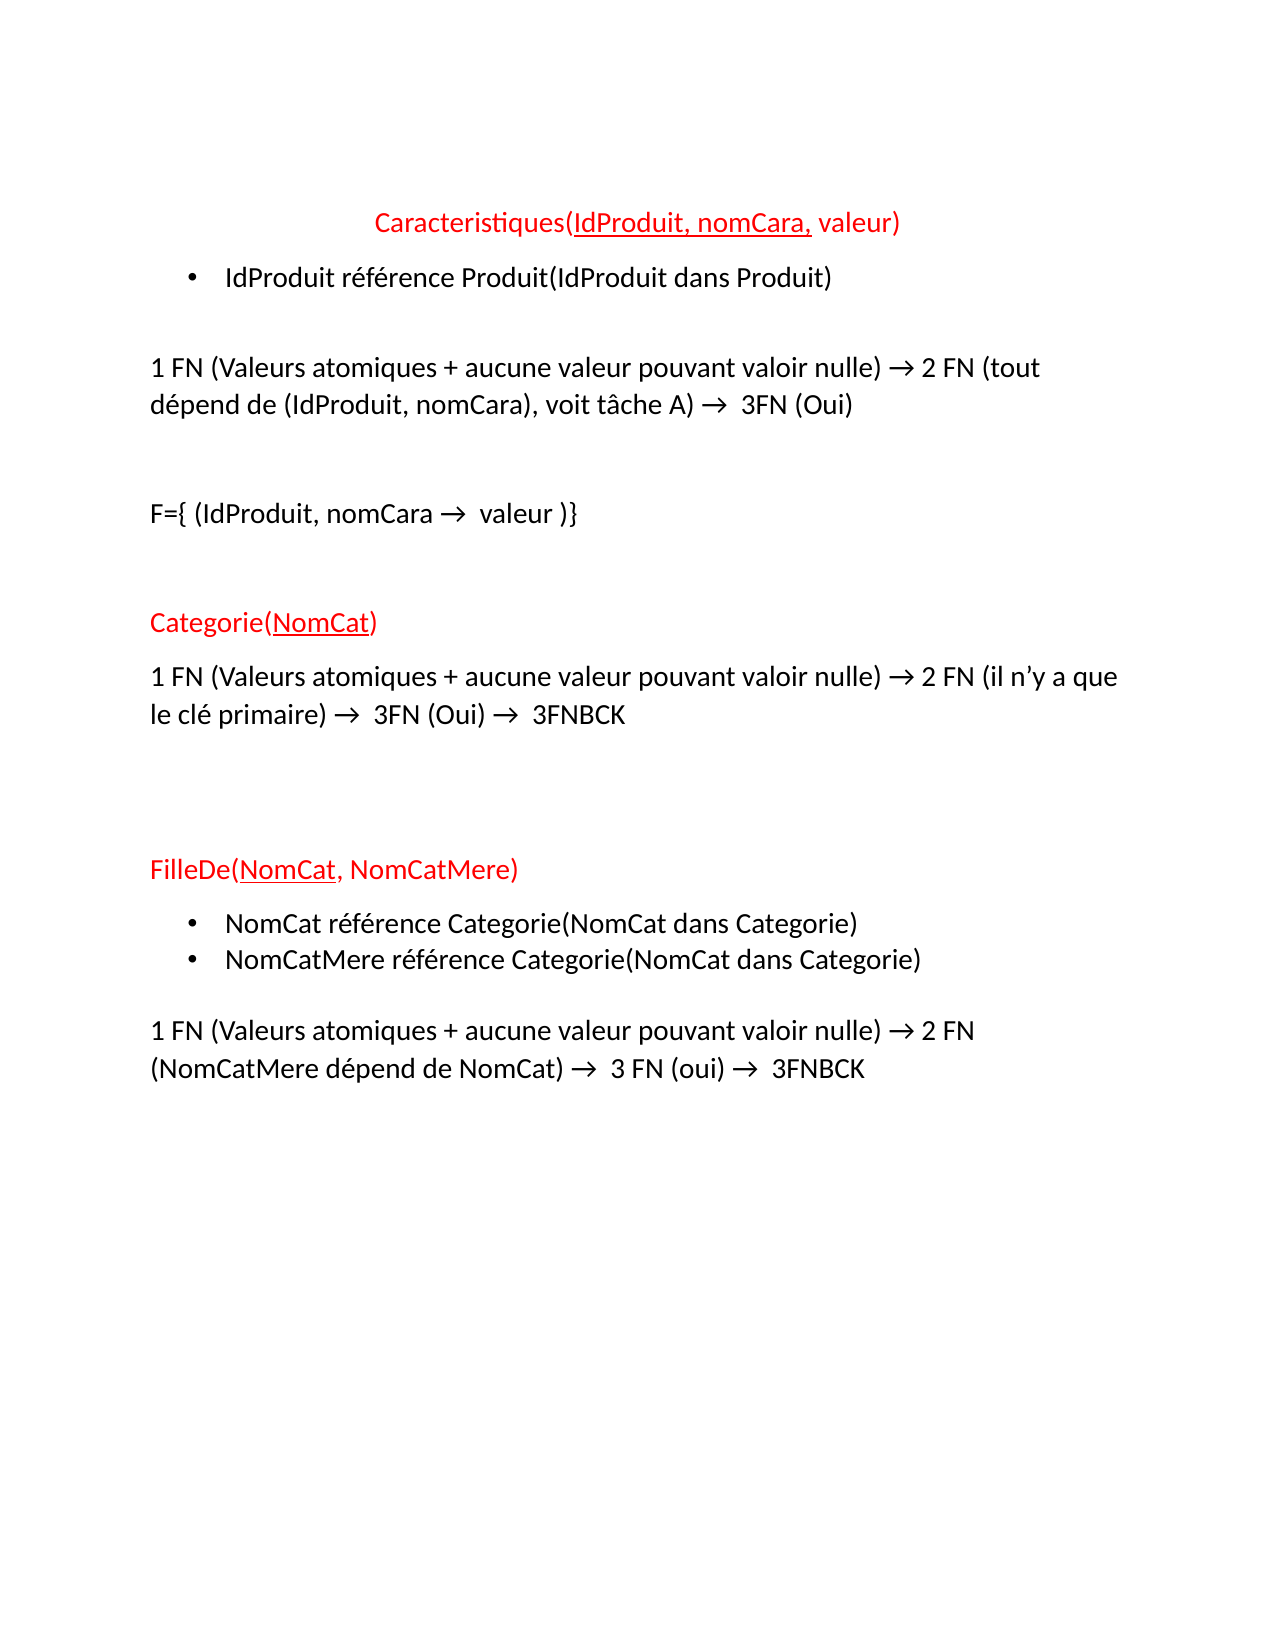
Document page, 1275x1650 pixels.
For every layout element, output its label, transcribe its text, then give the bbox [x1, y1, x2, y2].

text 1 FN (Valeurs atomiques + aucune valeur pouvant valoir nulle) → 2 FN (NomCatMere dépend de NomCat) → 3 FN (oui) → 3FNBCK [150, 1012, 1125, 1086]
text Categorie(NomCat) [150, 604, 1125, 639]
text F={ (IdProduit, nomCara → valeur )} [150, 495, 1125, 531]
text 1 FN (Valeurs atomiques + aucune valeur pouvant valoir nulle) → 2 FN (il n’y a que le clé primaire) → 3FN (Oui) → 3FNBCK [150, 658, 1125, 732]
text 1 FN (Valeurs atomiques + aucune valeur pouvant valoir nulle) → 2 FN (tout dépend de (IdProduit, nomCara), voit tâche A) → 3FN (Oui) [150, 349, 1125, 422]
list IdProduit référence Produit(IdProduit dans Produit) [187, 259, 1125, 294]
text Caracteristiques(IdProduit, nomCara, valeur) [150, 204, 1125, 240]
list NomCat référence Categorie(NomCat dans Categorie) [187, 906, 1125, 941]
text FilleDe(NomCat, NomCatMere) [150, 851, 1125, 887]
list NomCatMere référence Categorie(NomCat dans Categorie) [187, 941, 1125, 977]
